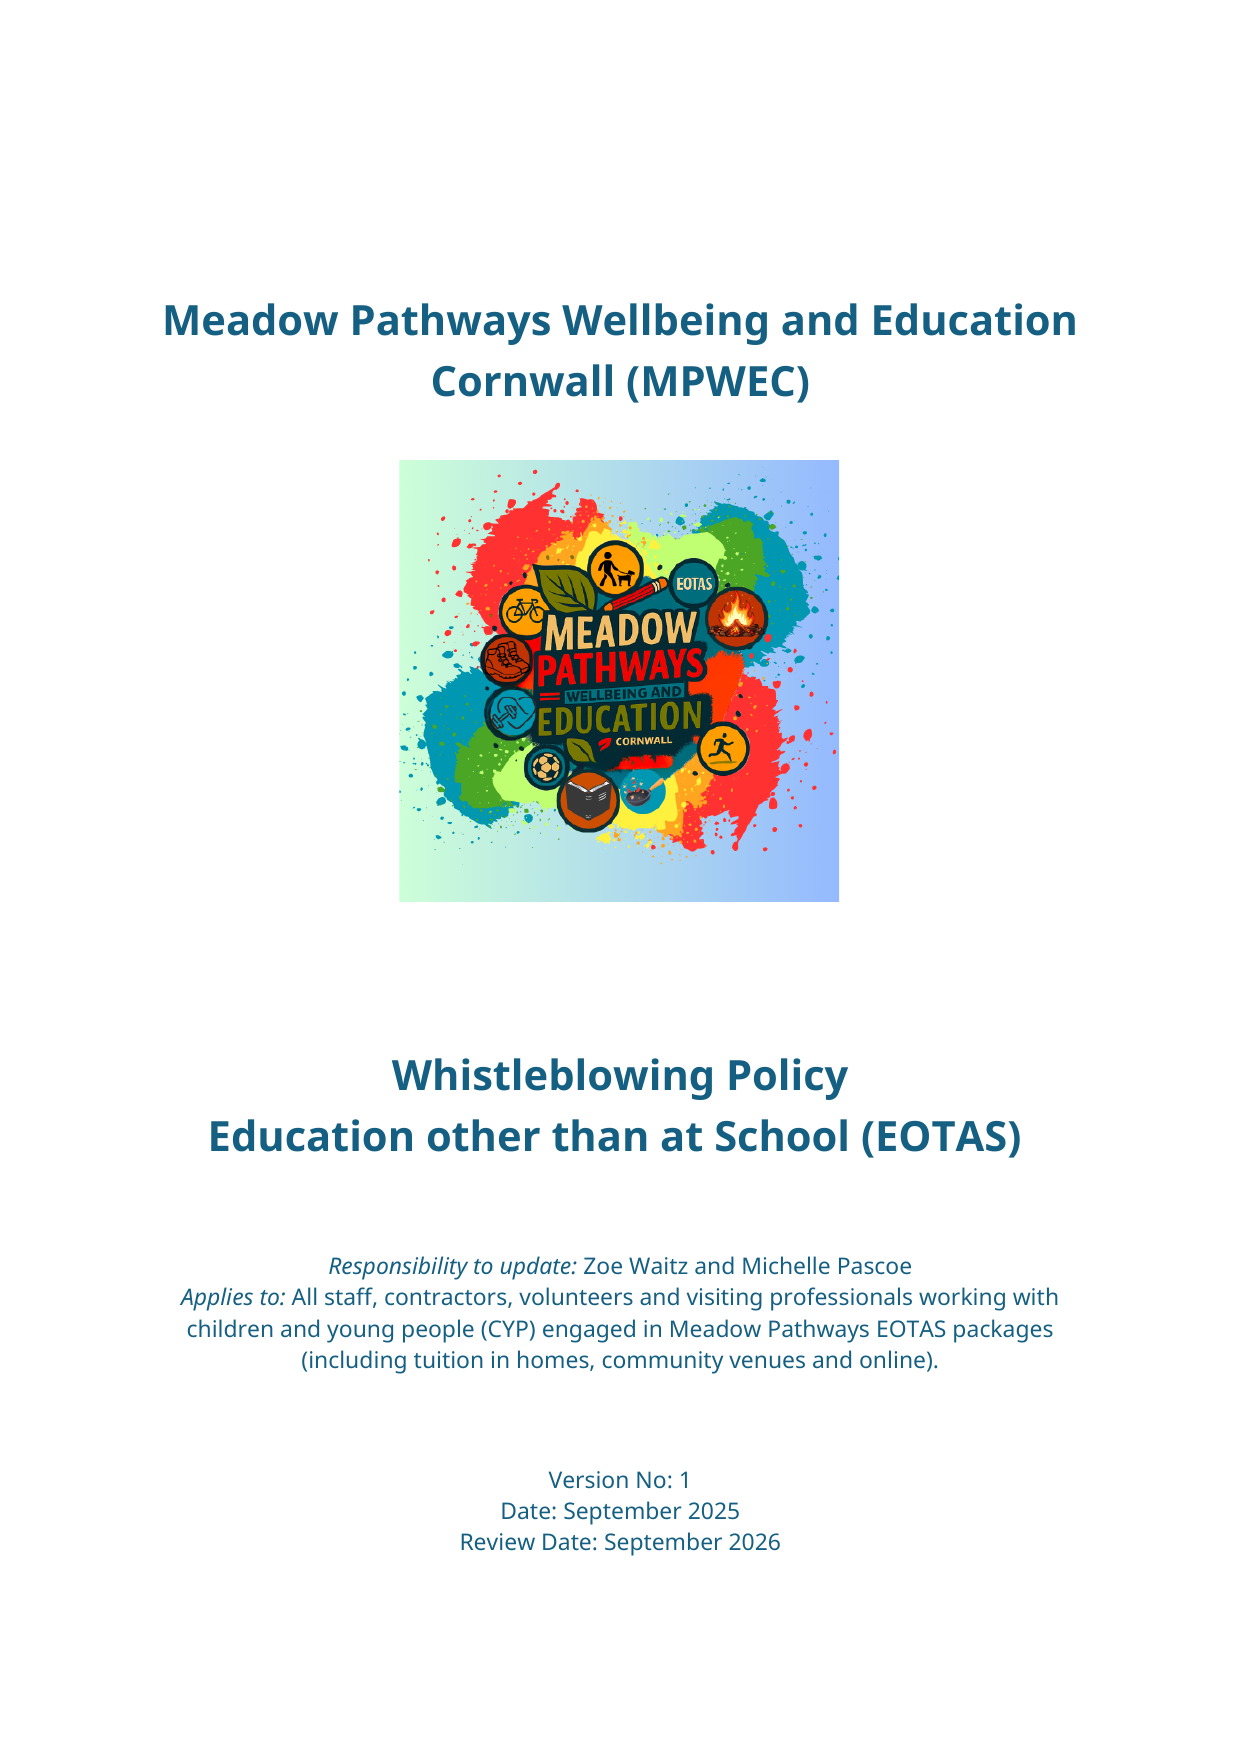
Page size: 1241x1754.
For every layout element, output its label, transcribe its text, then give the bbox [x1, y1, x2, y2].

text Whistleblowing Policy Education other than at School (EOTAS) [150, 1045, 1090, 1231]
text Meadow Pathways Wellbeing and Education Cornwall (MPWEC) [150, 290, 1090, 408]
text Date: September 2025 [150, 1495, 1090, 1526]
picture [398, 460, 839, 901]
text Review Date: September 2026 [150, 1526, 1090, 1558]
text Applies to: All staff, contractors, volunteers and visiting professionals working with children and young people (CYP) engaged in Meadow Pathways EOTAS packages (including tuition in homes, community venues and online). [150, 1281, 1090, 1435]
text Responsibility to update: Zoe Waitz and Michelle Pascoe [150, 1250, 1090, 1281]
text Version No: 1 [150, 1435, 1090, 1495]
